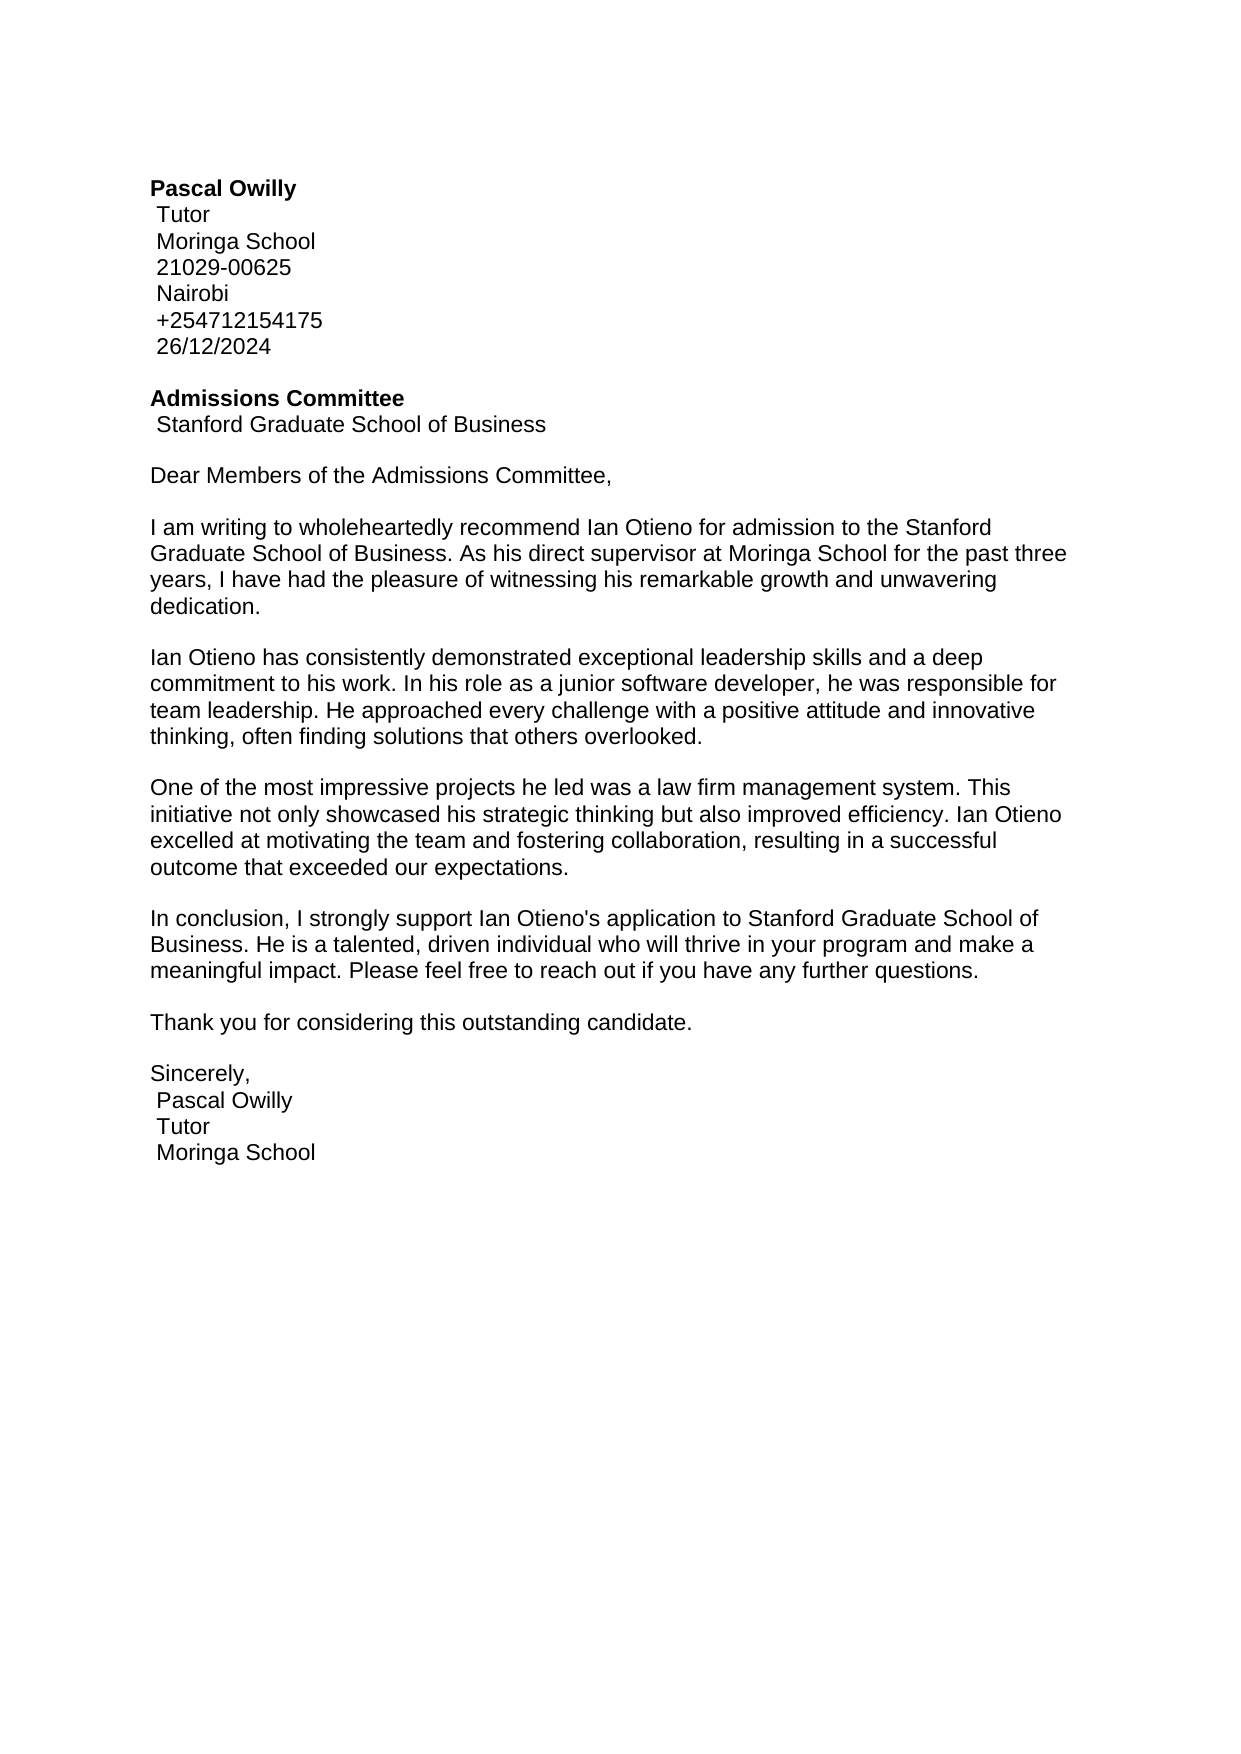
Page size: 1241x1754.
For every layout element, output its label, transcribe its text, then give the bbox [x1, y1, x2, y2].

text Ian Otieno has consistently demonstrated exceptional leadership skills and a deep commitment to his work. In his role as a junior software developer, he was responsible for team leadership. He approached every challenge with a positive attitude and innovative thinking, often finding solutions that others overlooked. [150, 644, 1090, 749]
text Sincerely, Pascal Owilly Tutor Moringa School [150, 1060, 1090, 1166]
text One of the most impressive projects he led was a law firm management system. This initiative not only showcased his strategic thinking but also improved efficiency. Ian Otieno excelled at motivating the team and fostering collaboration, resulting in a successful outcome that exceeded our expectations. [150, 774, 1090, 880]
text Dear Members of the Admissions Committee, [150, 462, 1090, 488]
text In conclusion, I strongly support Ian Otieno's application to Stanford Graduate School of Business. He is a talented, driven individual who will thrive in your program and make a meaningful impact. Please feel free to reach out if you have any further questions. [150, 905, 1090, 984]
text Thank you for considering this outstanding candidate. [150, 1009, 1090, 1035]
text I am writing to wholeheartedly recommend Ian Otieno for admission to the Stanford Graduate School of Business. As his direct supervisor at Moringa School for the past three years, I have had the pleasure of witnessing his remarkable growth and unwavering dedication. [150, 513, 1090, 619]
text Admissions Committee Stanford Graduate School of Business [150, 384, 1090, 437]
text Pascal Owilly Tutor Moringa School 21029-00625 Nairobi +254712154175 26/12/2024 [150, 175, 1090, 359]
